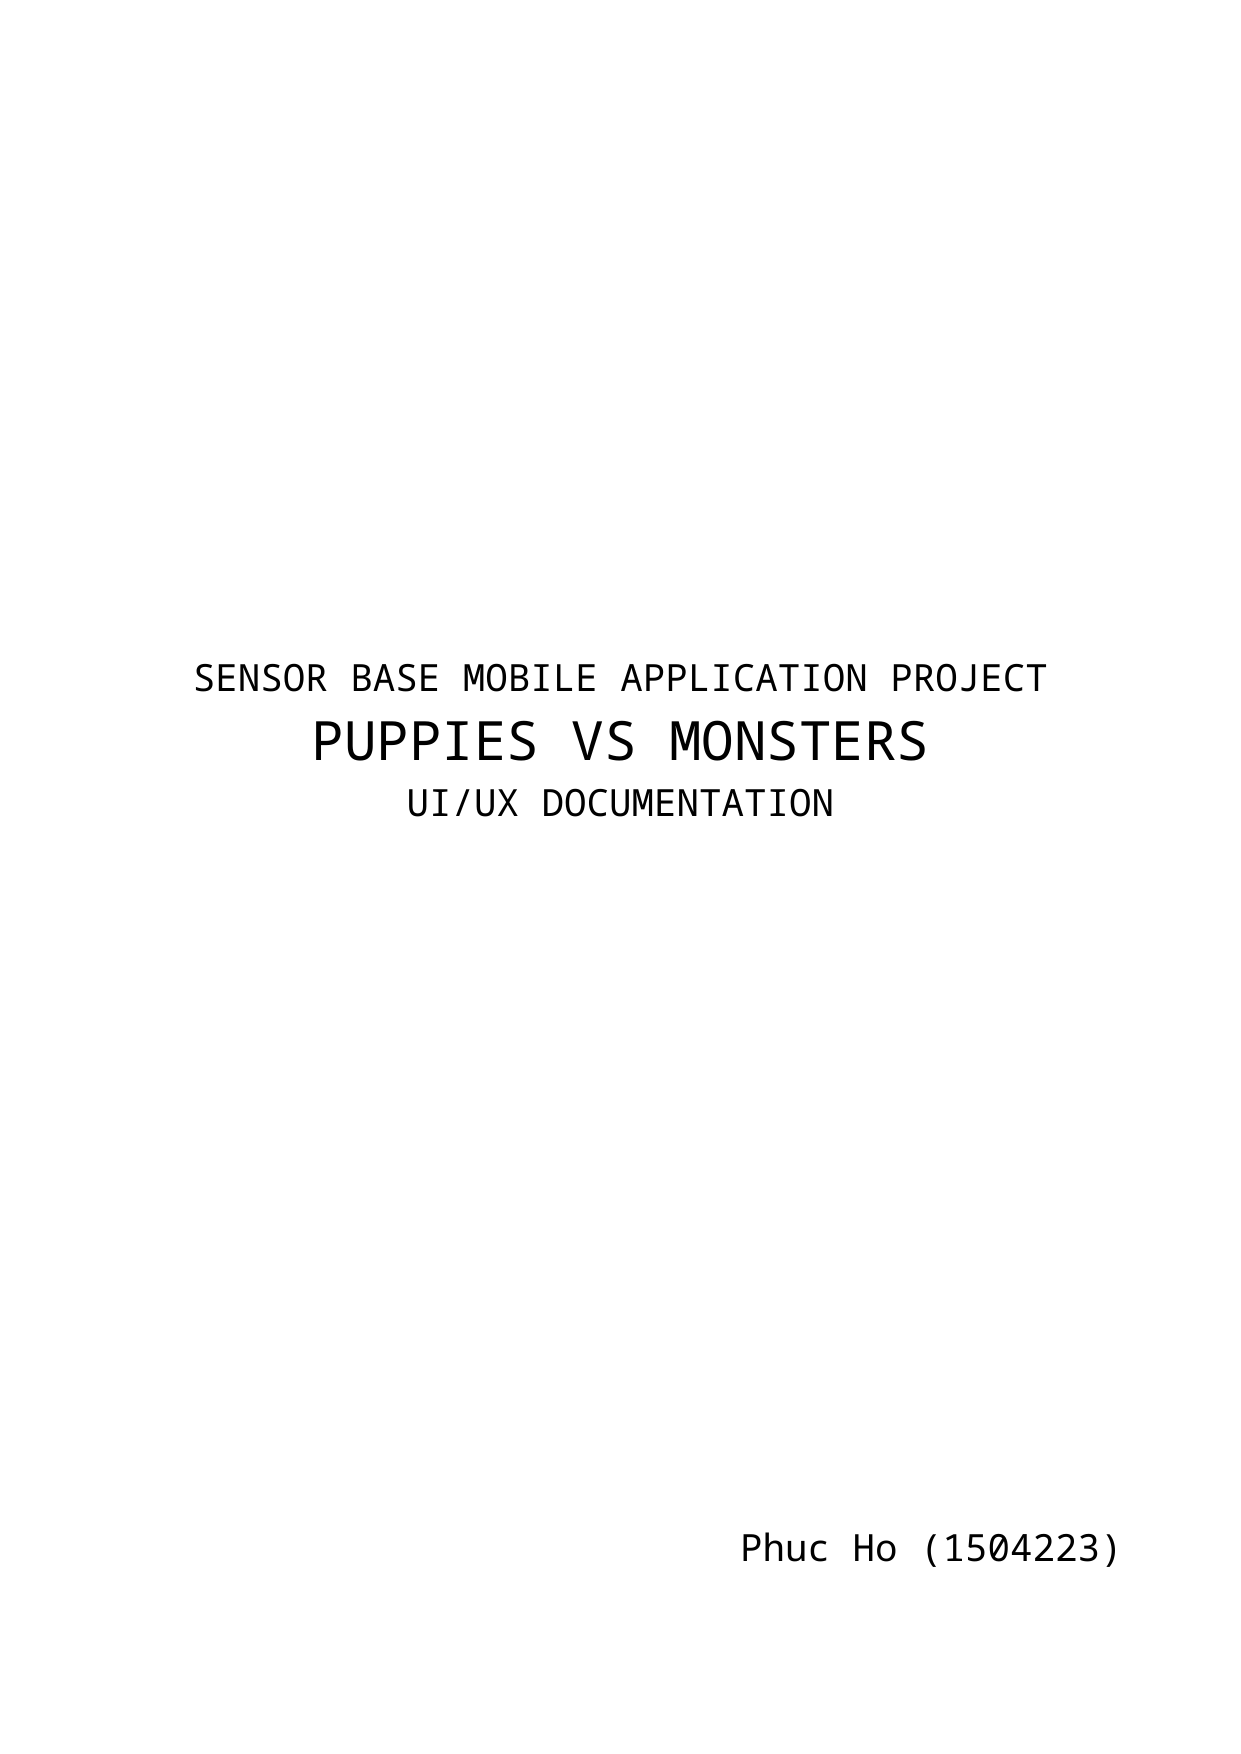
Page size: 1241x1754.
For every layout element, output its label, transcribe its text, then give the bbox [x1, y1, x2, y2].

text PUPPIES VS MONSTERS [118, 703, 1122, 777]
text SENSOR BASE MOBILE APPLICATION PROJECT [118, 652, 1122, 703]
text UI/UX DOCUMENTATION [118, 777, 1122, 828]
text Phuc Ho (1504223) [118, 1522, 1122, 1573]
